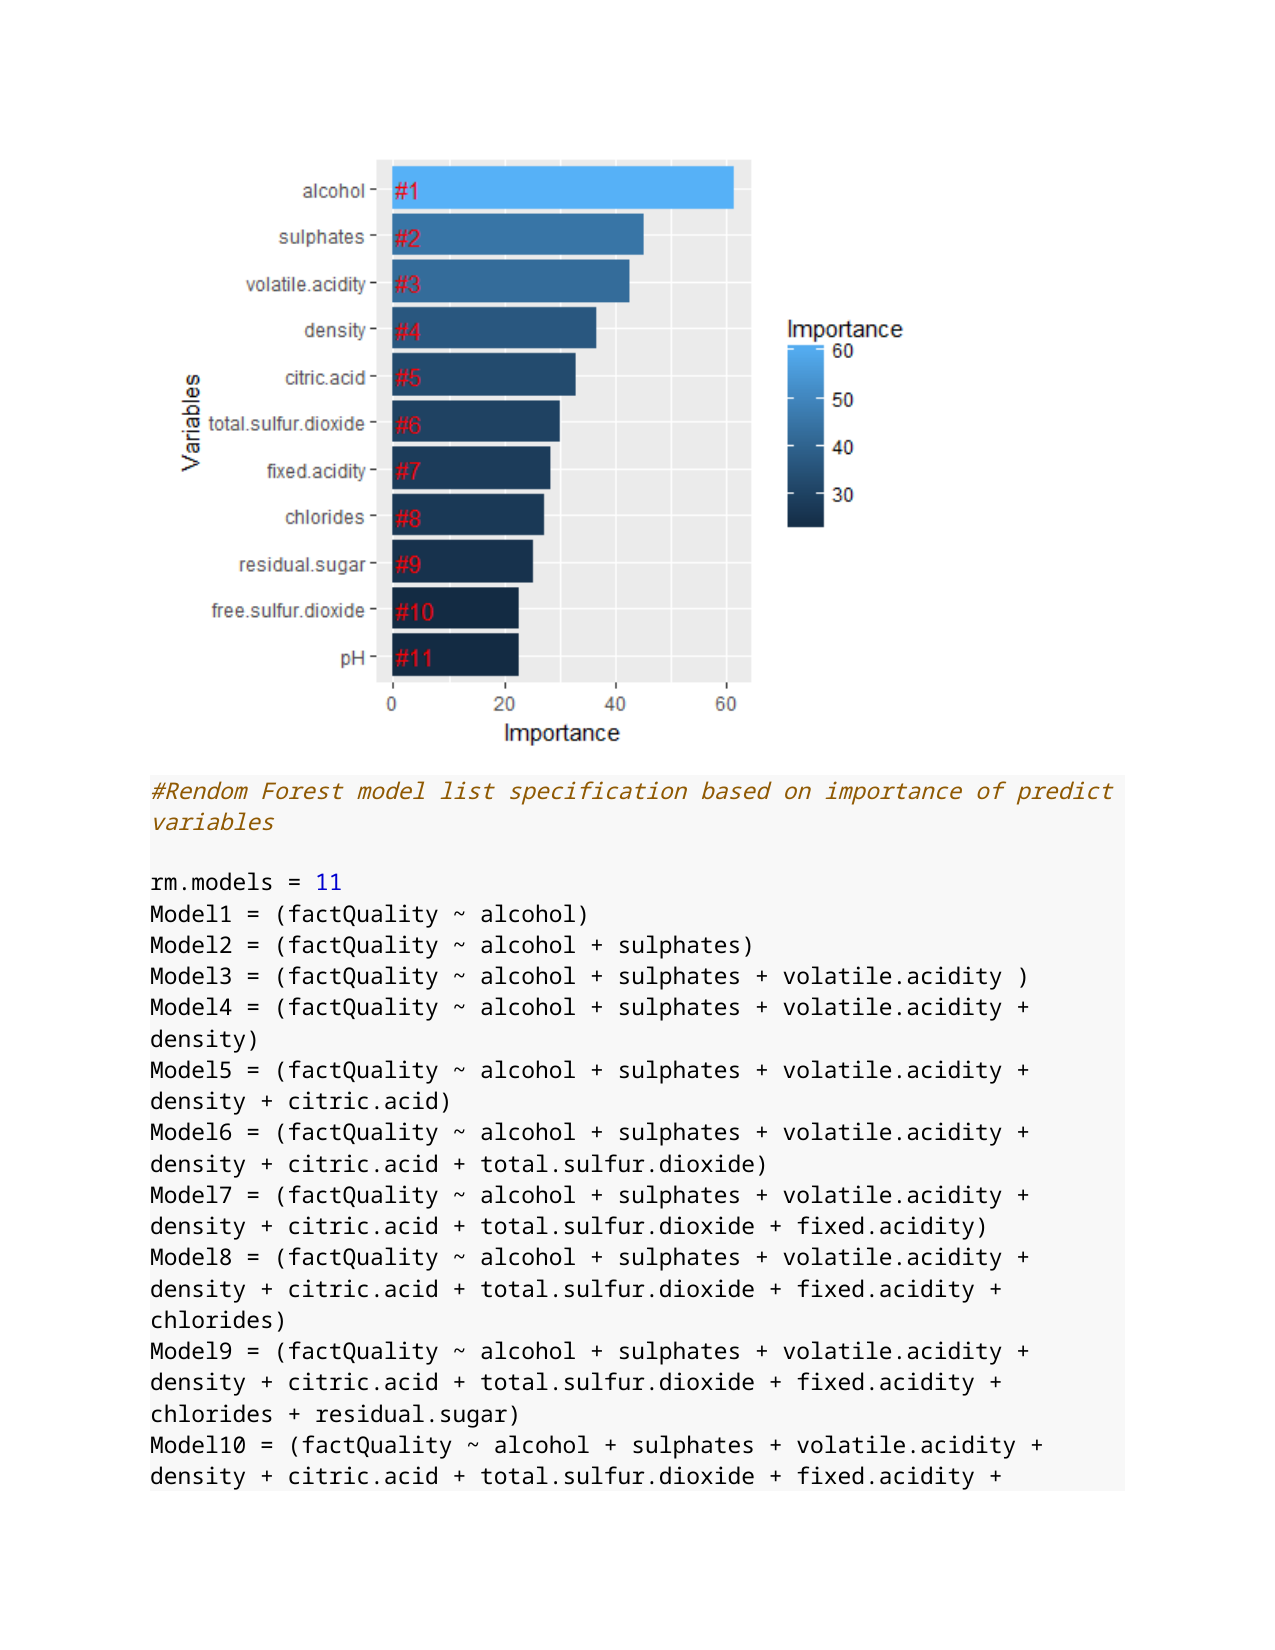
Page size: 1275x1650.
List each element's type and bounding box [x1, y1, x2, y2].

text [150, 775, 1125, 1491]
picture [168, 150, 927, 757]
